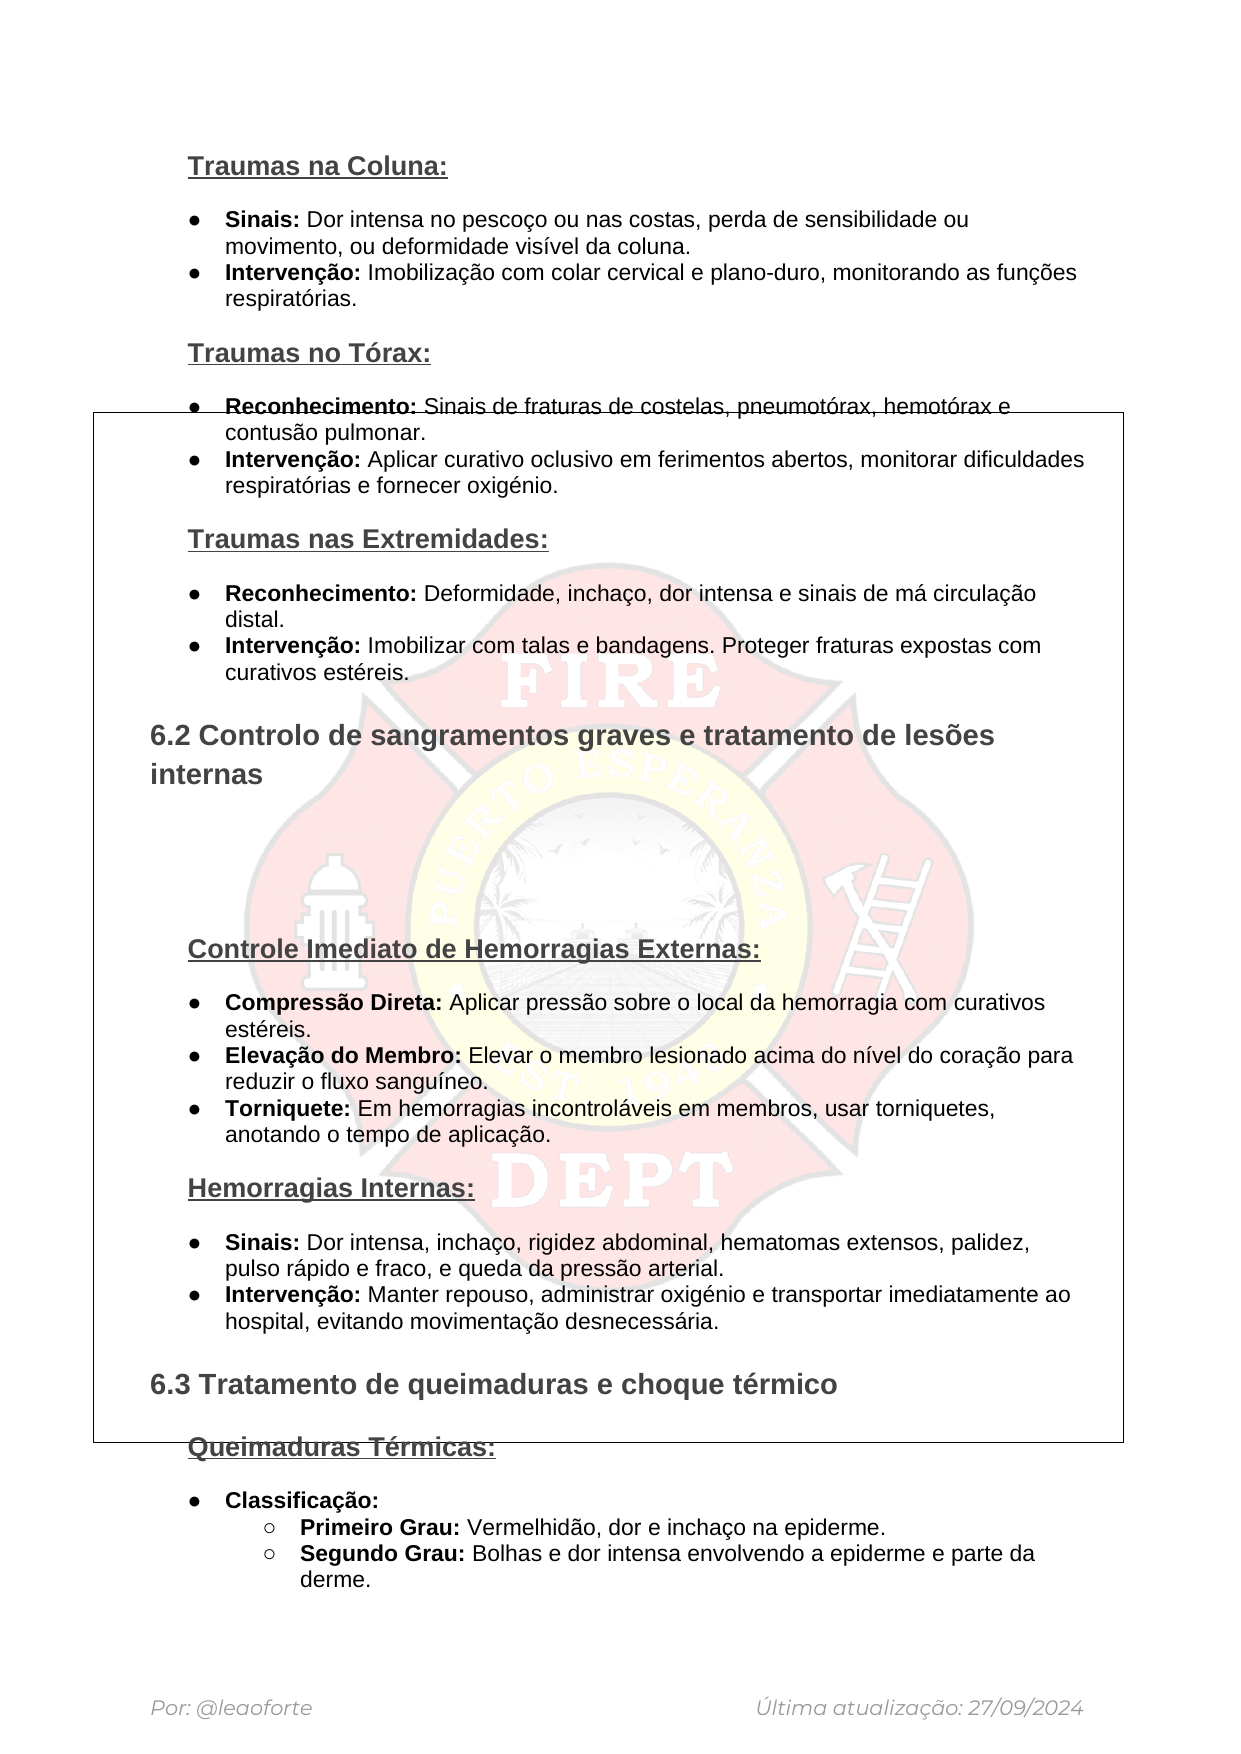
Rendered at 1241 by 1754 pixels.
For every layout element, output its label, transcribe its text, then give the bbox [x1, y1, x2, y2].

text Traumas nas Extremidades: [187, 523, 1090, 554]
list Intervenção: Imobilização com colar cervical e plano-duro, monitorando as funções respiratórias. [187, 259, 1090, 312]
text Controle Imediato de Hemorragias Externas: [187, 933, 1090, 964]
list Reconhecimento: Deformidade, inchaço, dor intensa e sinais de má circulação distal. [187, 579, 1090, 632]
list Torniquete: Em hemorragias incontroláveis em membros, usar torniquetes, anotando o tempo de aplicação. [187, 1094, 1090, 1147]
list Segundo Grau: Bolhas e dor intensa envolvendo a epiderme e parte da derme. [262, 1540, 1090, 1592]
text Queimaduras Térmicas: [187, 1431, 1090, 1462]
list Primeiro Grau: Vermelhidão, dor e inchaço na epiderme. [262, 1513, 1090, 1540]
list Sinais: Dor intensa, inchaço, rigidez abdominal, hematomas extensos, palidez, pulso rápido e fraco, e queda da pressão arterial. [187, 1228, 1090, 1281]
list Classificação: [187, 1487, 1090, 1513]
list Intervenção: Aplicar curativo oclusivo em ferimentos abertos, monitorar dificuldades respiratórias e fornecer oxigénio. [187, 446, 1090, 498]
subtitle 6.3 Tratamento de queimaduras e choque térmico [150, 1367, 1090, 1401]
list Compressão Direta: Aplicar pressão sobre o local da hemorragia com curativos estéreis. [187, 989, 1090, 1042]
list Sinais: Dor intensa no pescoço ou nas costas, perda de sensibilidade ou movimento, ou deformidade visível da coluna. [187, 206, 1090, 259]
text Hemorragias Internas: [187, 1172, 1090, 1203]
list Elevação do Membro: Elevar o membro lesionado acima do nível do coração para reduzir o fluxo sanguíneo. [187, 1042, 1090, 1094]
list Reconhecimento: Sinais de fraturas de costelas, pneumotórax, hemotórax e contusão pulmonar. [187, 393, 1090, 446]
subtitle 6.2 Controlo de sangramentos graves e tratamento de lesões internas [150, 718, 1090, 790]
text Traumas na Coluna: [187, 150, 1090, 181]
text Traumas no Tórax: [187, 337, 1090, 368]
list Intervenção: Manter repouso, administrar oxigénio e transportar imediatamente ao hospital, evitando movimentação desnecessária. [187, 1281, 1090, 1334]
list Intervenção: Imobilizar com talas e bandagens. Proteger fraturas expostas com curativos estéreis. [187, 632, 1090, 685]
